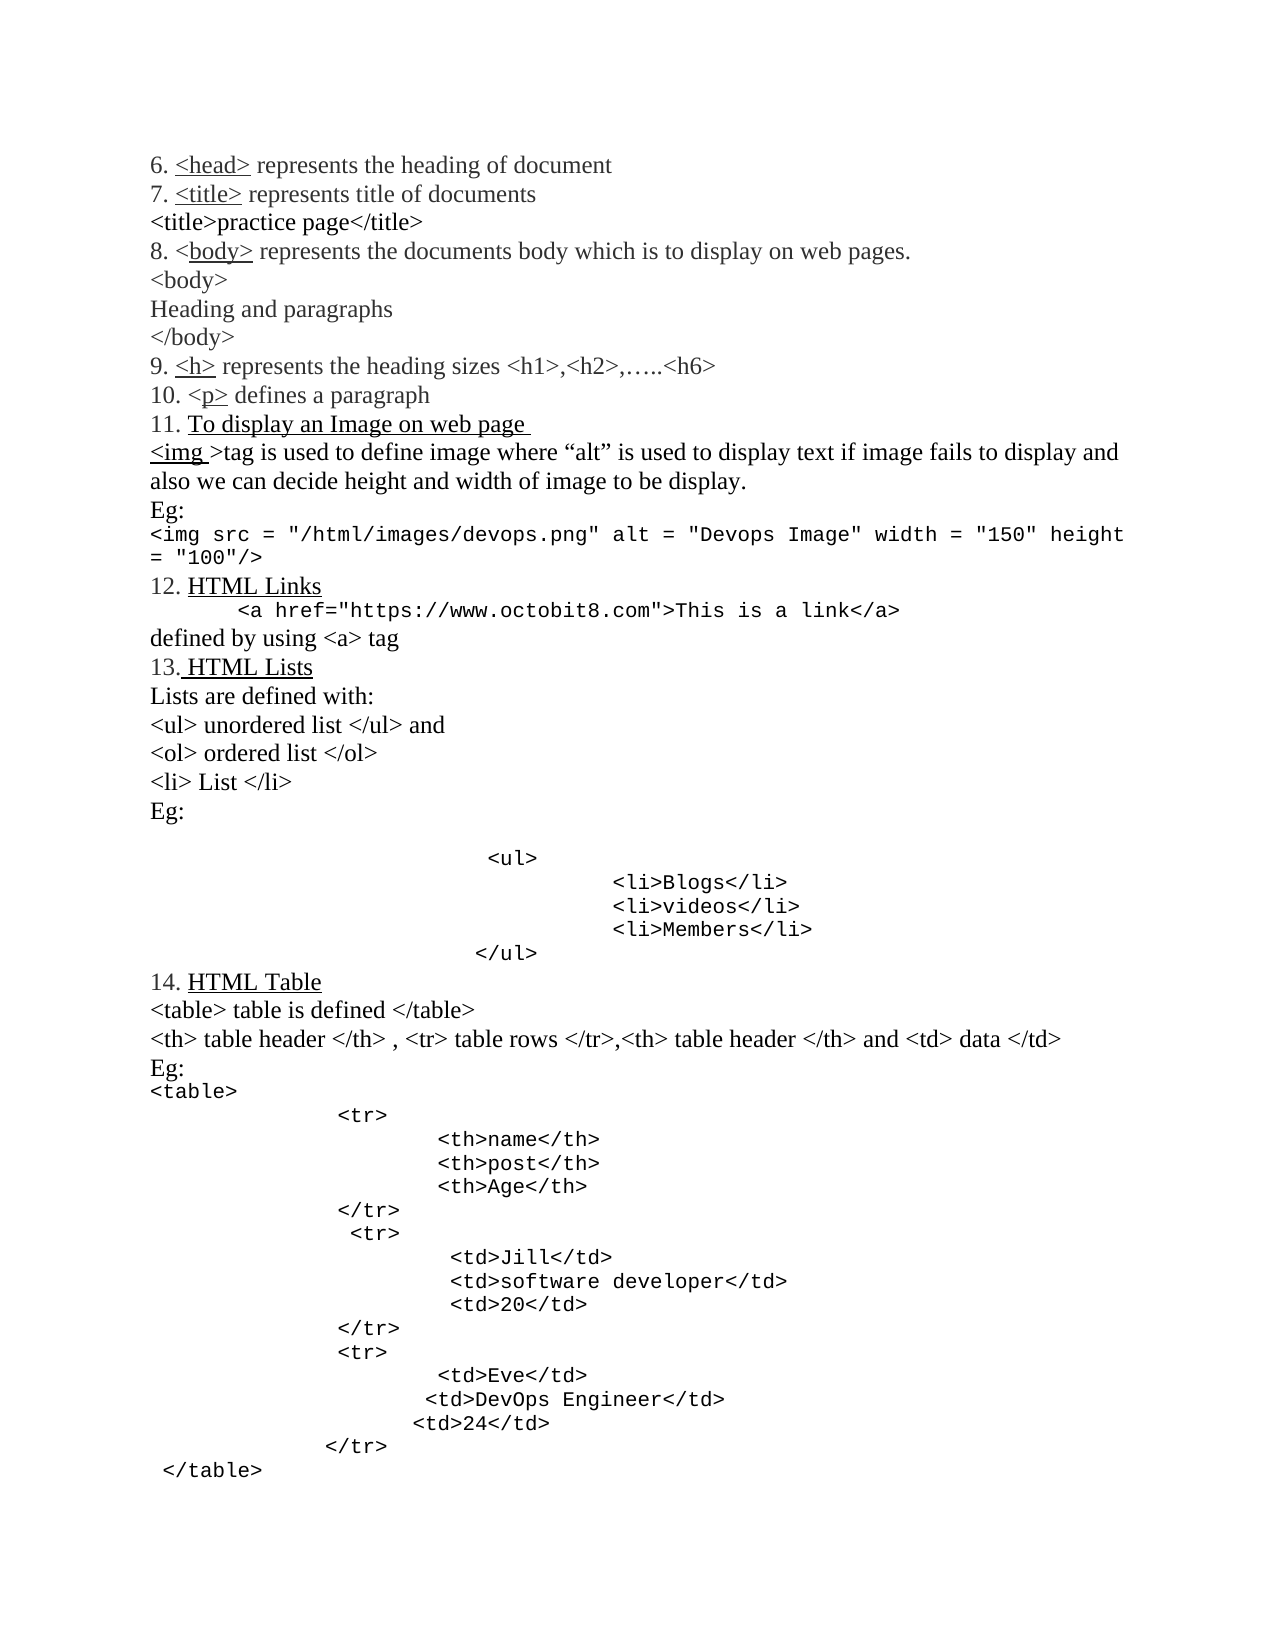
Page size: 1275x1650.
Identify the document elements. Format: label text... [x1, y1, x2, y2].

text Eg: [150, 1053, 1125, 1082]
text <td>Jill</td> [150, 1247, 1125, 1271]
text <li> List </li> [150, 767, 1125, 796]
text <ul> unordered list </ul> and [150, 710, 1125, 738]
text <title>practice page</title> [150, 207, 1125, 236]
text <th>post</th> [150, 1152, 1125, 1176]
text <tr> [150, 1342, 1125, 1365]
text </ul> [150, 943, 1125, 967]
text <td>24</td> [150, 1413, 1125, 1436]
text <td>Eve</td> [150, 1365, 1125, 1389]
text <td>20</td> [150, 1294, 1125, 1318]
text <ul> [150, 848, 1125, 872]
text Eg: [150, 796, 1125, 825]
text <img src = "/html/images/devops.png" alt = "Devops Image" width = "150" height = "100"/> [150, 524, 1125, 571]
text 9. <h> represents the heading sizes <h1>,<h2>,…..<h6> [150, 351, 1125, 380]
text <li>Members</li> [150, 919, 1125, 943]
text 8. <body> represents the documents body which is to display on web pages. [150, 236, 1125, 265]
text <ol> ordered list </ol> [150, 738, 1125, 767]
text <th>name</th> [150, 1129, 1125, 1152]
text 13. HTML Lists [150, 652, 1125, 681]
text <a href="https://www.octobit8.com">This is a link</a> [150, 600, 1125, 623]
text defined by using <a> tag [150, 623, 1125, 652]
text Lists are defined with: [150, 681, 1125, 710]
text 10. <p> defines a paragraph [150, 380, 1125, 409]
text 12. HTML Links [150, 571, 1125, 600]
text <th>Age</th> [150, 1176, 1125, 1200]
text Eg: [150, 495, 1125, 524]
text Heading and paragraphs [150, 294, 1125, 322]
text <body> [150, 265, 1125, 294]
text <table> [150, 1082, 1125, 1105]
text <tr> [150, 1223, 1125, 1247]
text 11. To display an Image on web page [150, 409, 1125, 437]
text <li>Blogs</li> [150, 872, 1125, 896]
text <th> table header </th> , <tr> table rows </tr>,<th> table header </th> and <td> data </td> [150, 1024, 1125, 1053]
text </body> [150, 322, 1125, 351]
text </tr> [150, 1436, 1125, 1460]
text </table> [150, 1460, 1125, 1483]
text </tr> [150, 1200, 1125, 1223]
text <tr> [150, 1105, 1125, 1129]
text <td>software developer</td> [150, 1271, 1125, 1294]
text 14. HTML Table [150, 967, 1125, 995]
text <li>videos</li> [150, 896, 1125, 919]
text 6. <head> represents the heading of document [150, 150, 1125, 179]
text <img >tag is used to define image where “alt” is used to display text if image fails to display and also we can decide height and width of image to be display. [150, 437, 1125, 495]
text </tr> [150, 1318, 1125, 1342]
text 7. <title> represents title of documents [150, 179, 1125, 207]
text <td>DevOps Engineer</td> [150, 1389, 1125, 1413]
text <table> table is defined </table> [150, 995, 1125, 1024]
